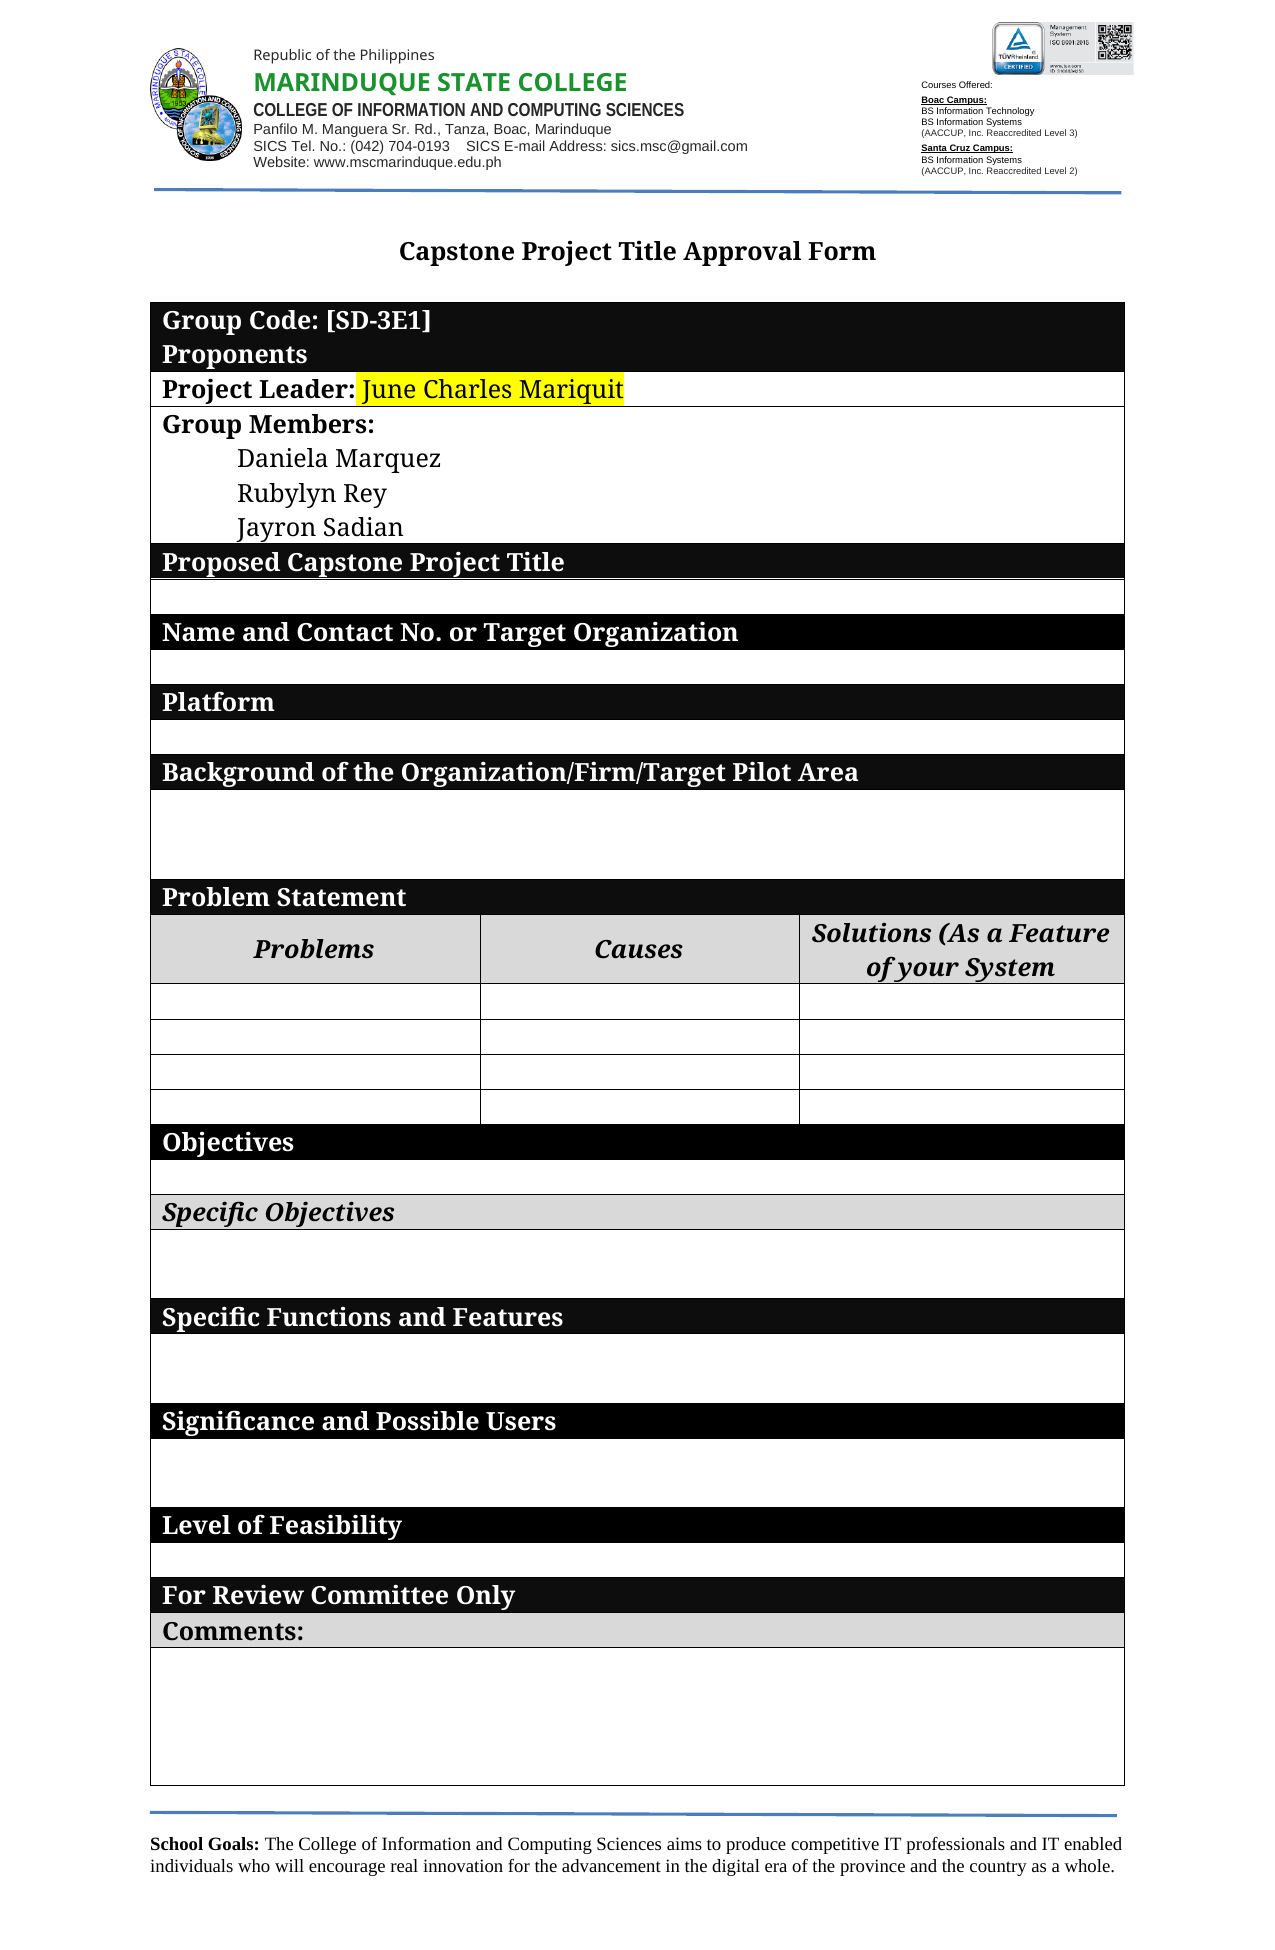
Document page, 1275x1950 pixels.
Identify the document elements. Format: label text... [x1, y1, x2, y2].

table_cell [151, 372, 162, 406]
table_cell Platform [151, 685, 1124, 719]
table_cell [481, 1020, 799, 1053]
table_cell [800, 984, 1124, 1018]
table_cell [481, 984, 799, 1018]
table_cell [151, 1055, 480, 1089]
table_cell [151, 1543, 1124, 1577]
table_cell [151, 984, 480, 1018]
table_cell [151, 1334, 1124, 1402]
table_cell [151, 790, 1124, 879]
table_cell Specific Objectives [151, 1195, 1124, 1229]
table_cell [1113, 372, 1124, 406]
table_cell [151, 1160, 1124, 1194]
table_cell Name and Contact No. or Target Organization [151, 615, 1124, 649]
table_cell Group Members: Daniela Marquez Rubylyn Rey Jayron Sadian [151, 407, 1124, 543]
table_cell Objectives [151, 1125, 1124, 1159]
table_cell Causes [481, 915, 799, 983]
table_header Group Code: [SD-3E1] Proponents [151, 303, 1124, 371]
table_cell [151, 1439, 1124, 1507]
table_cell [151, 650, 1124, 684]
table_cell Problems [151, 915, 480, 983]
table_cell Problem Statement [151, 880, 1124, 914]
table_cell [151, 720, 1124, 754]
table_cell For Review Committee Only [151, 1578, 1124, 1612]
table_cell [151, 1090, 480, 1124]
table_cell Specific Functions and Features [151, 1299, 1124, 1333]
picture [150, 48, 242, 161]
table_cell [800, 1090, 1124, 1124]
text Capstone Project Title Approval Form [150, 234, 1125, 268]
table_cell [800, 1020, 1124, 1053]
picture [992, 22, 1134, 75]
table_cell [151, 1020, 480, 1053]
table_cell Solutions (As a Feature of your System [800, 915, 1124, 983]
table_cell [151, 1648, 1124, 1784]
table_cell [481, 1055, 799, 1089]
table_cell [481, 1090, 799, 1124]
table_cell [151, 1230, 1124, 1298]
table_cell [151, 580, 1124, 613]
table_cell Proposed Capstone Project Title [151, 544, 1124, 578]
table_cell Background of the Organization/Firm/Target Pilot Area [151, 755, 1124, 789]
table_cell Level of Feasibility [151, 1508, 1124, 1542]
table_cell Comments: [151, 1613, 1124, 1647]
table_cell Significance and Possible Users [151, 1404, 1124, 1438]
table_cell [800, 1055, 1124, 1089]
